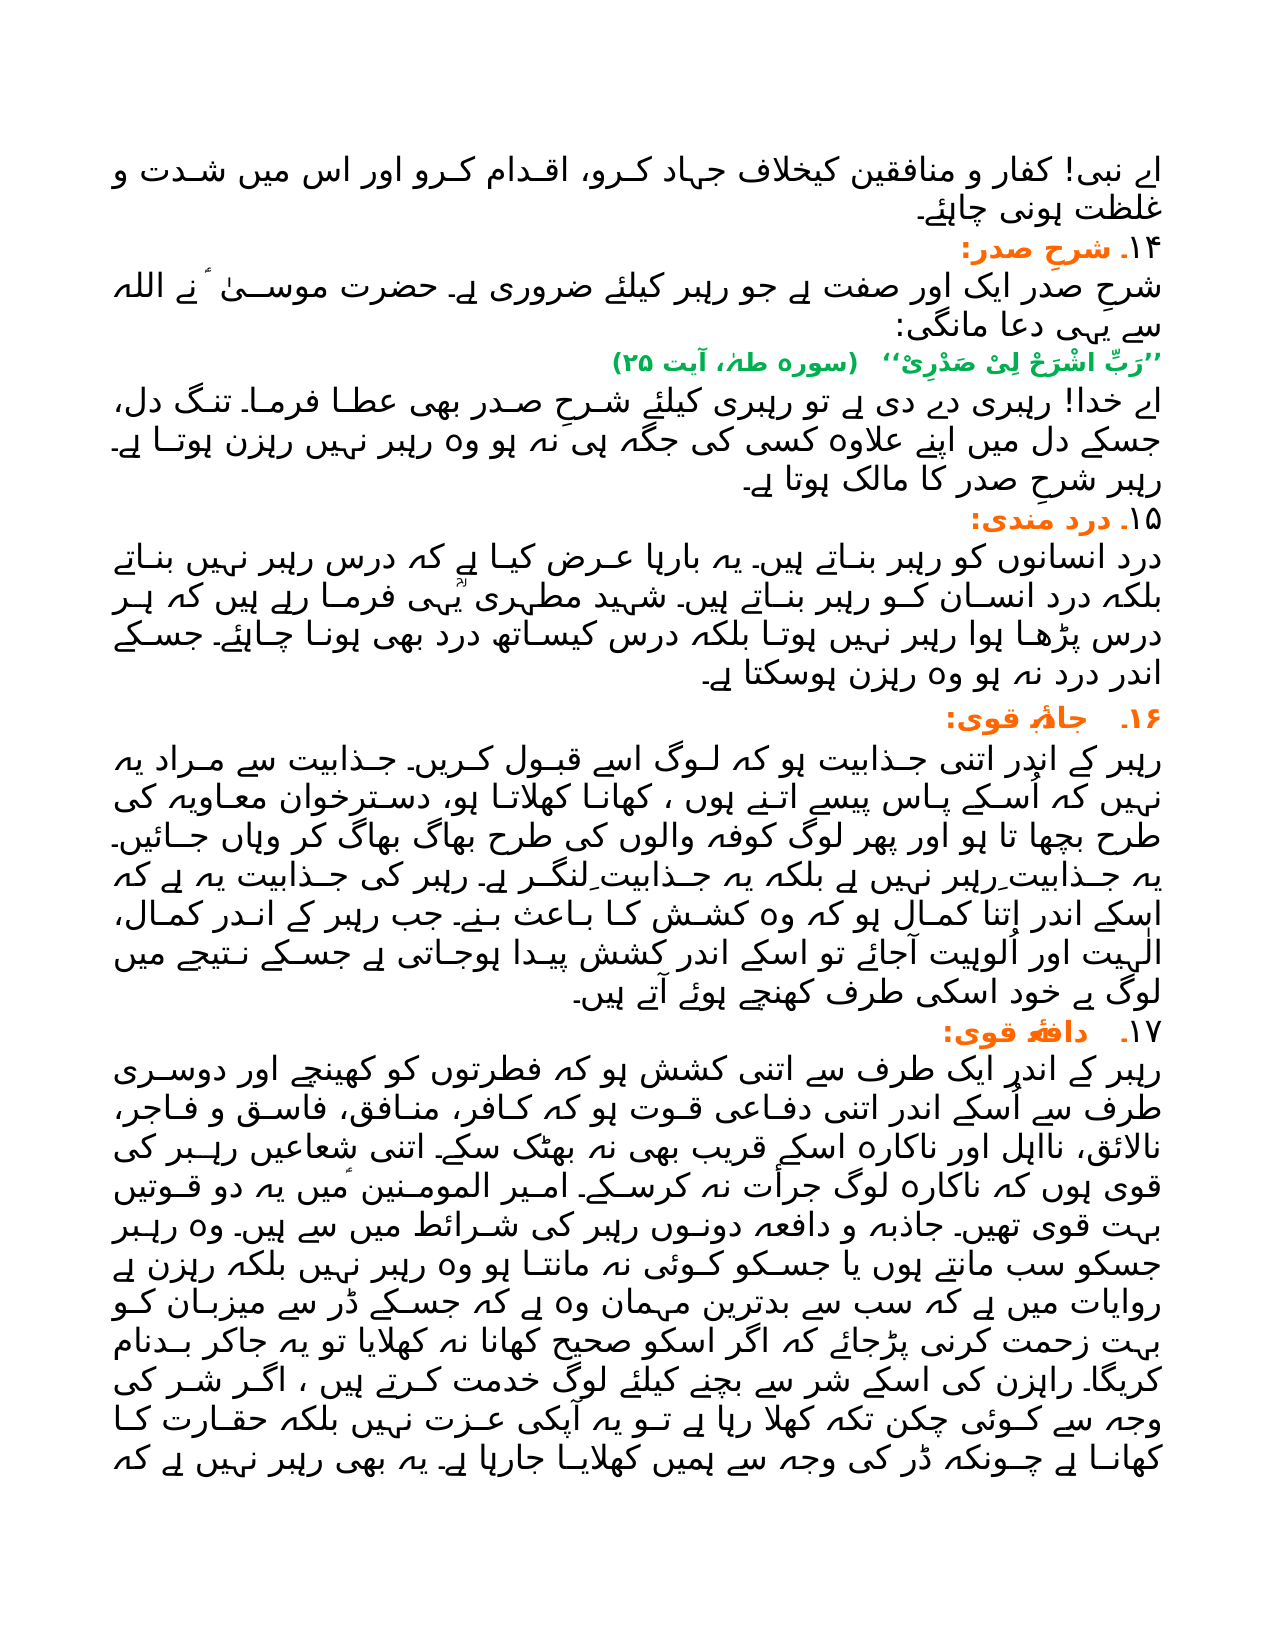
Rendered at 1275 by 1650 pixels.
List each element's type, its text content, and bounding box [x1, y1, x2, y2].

text اے نبی! کفار و منافقین کیخلاف جہاد کرو، اقدام کرو اور اس میں شدت و غلظت ہونی چاہئے۔ [112, 150, 1162, 228]
text اے خدا! رہبری دے دی ہے تو رہبری کیلئے شرحِ صدر بھی عطا فرما۔ تنگ دل، جسکے دل میں اپنے علاوہ کسی کی جگہ ہی نہ ہو وہ رہبر نہیں رہزن ہوتا ہے۔ رہبر شرحِ صدر کا مالک ہوتا ہے۔ [112, 382, 1162, 498]
text ’’رَبِّ اشْرَحْ لِیْ صَدْرِیْ‘‘ (سورہ طہٰ، آیت ۲۵) [112, 348, 1162, 378]
text شرحِ صدر ایک اور صفت ہے جو رہبر کیلئے ضروری ہے۔ حضرت موسیٰ ؑ نے اللہ سے یہی دعا مانگی: [112, 267, 1162, 344]
text ۱۴۔ شرحِ صدر: [112, 228, 1162, 267]
text رہبر کے اندر اتنی جذابیت ہو کہ لوگ اسے قبول کریں۔ جذابیت سے مراد یہ نہیں کہ اُسکے پاس پیسے اتنے ہوں ، کھانا کھلاتا ہو، دسترخوان معاویہ کی طرح بچھا تا ہو اور پھر لوگ کوفہ والوں کی طرح بھاگ بھاگ کر وہاں جائیں۔ یہ جذابیت ِرہبر نہیں ہے بلکہ یہ جذابیت ِلنگر ہے۔ رہبر کی جذابیت یہ ہے کہ اسکے اندر اتنا کمال ہو کہ وہ کشش کا باعث بنے۔ جب رہبر کے اندر کمال، الٰہیت اور اُلوہیت آجائے تو اسکے اندر کشش پیدا ہوجاتی ہے جسکے نتیجے میں لوگ بے خود اسکی طرف کھنچے ہوئے آتے ہیں۔ [112, 739, 1162, 1011]
subtitle ۱۶۔ جاذبۂ قوی: [112, 701, 1162, 735]
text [112, 1050, 1162, 1477]
text درد انسانوں کو رہبر بناتے ہیں۔ یہ بارہا عرض کیا ہے کہ درس رہبر نہیں بناتے بلکہ درد انسان کو رہبر بناتے ہیں۔ شہید مطہری ؒیہی فرما رہے ہیں کہ ہر درس پڑھا ہوا رہبر نہیں ہوتا بلکہ درس کیساتھ درد بھی ہونا چاہئے۔ جسکے اندر درد نہ ہو وہ رہزن ہوسکتا ہے۔ [112, 537, 1162, 693]
text ۱۵۔ درد مندی: [112, 498, 1162, 537]
text ۱۷۔ دافعۂ قوی: [112, 1011, 1162, 1050]
